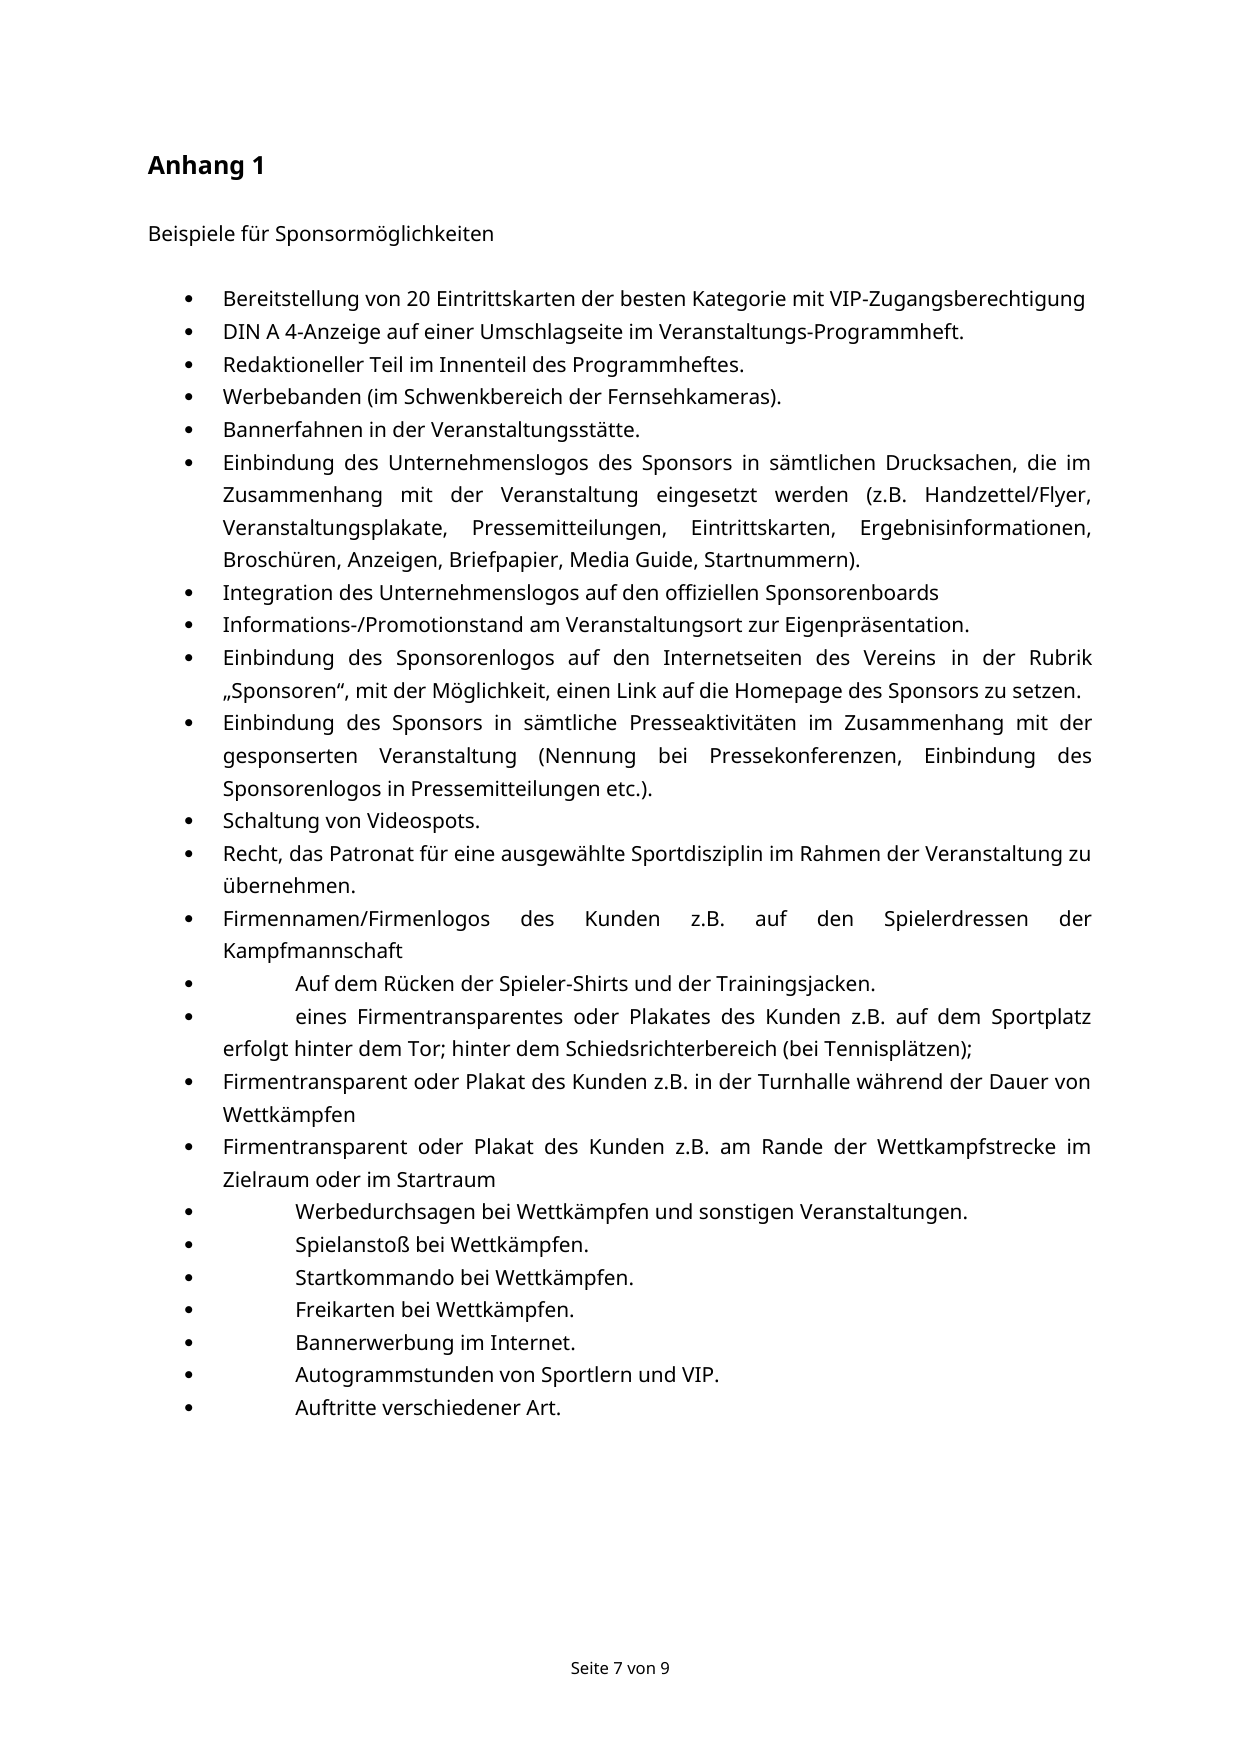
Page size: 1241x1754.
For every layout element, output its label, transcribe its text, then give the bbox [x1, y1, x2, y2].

list eines Firmentransparentes oder Plakates des Kunden z.B. auf dem Sportplatz erfolgt hinter dem Tor; hinter dem Schiedsrichterbereich (bei Tennisplätzen); [185, 1002, 1093, 1063]
list Werbebanden (im Schwenkbereich der Fernsehkameras). [185, 382, 1093, 411]
list Einbindung des Unternehmenslogos des Sponsors in sämtlichen Drucksachen, die im Zusammenhang mit der Veranstaltung eingesetzt werden (z.B. Handzettel/Flyer, Veranstaltungsplakate, Pressemitteilungen, Eintrittskarten, Ergebnisinformationen, Broschüren, Anzeigen, Briefpapier, Media Guide, Startnummern). [185, 448, 1093, 574]
list Recht, das Patronat für eine ausgewählte Sportdisziplin im Rahmen der Veranstaltung zu übernehmen. [185, 839, 1093, 900]
list Freikarten bei Wettkämpfen. [185, 1295, 1093, 1324]
list Auf dem Rücken der Spieler-Shirts und der Trainingsjacken. [185, 969, 1093, 998]
list Startkommando bei Wettkämpfen. [185, 1263, 1093, 1291]
list Auftritte verschiedener Art. [185, 1393, 1093, 1422]
list Informations-/Promotionstand am Veranstaltungsort zur Eigenpräsentation. [185, 611, 1093, 639]
list Firmentransparent oder Plakat des Kunden z.B. in der Turnhalle während der Dauer von Wettkämpfen [185, 1067, 1093, 1128]
list Integration des Unternehmenslogos auf den offiziellen Sponsorenboards [185, 578, 1093, 606]
text Anhang 1 [148, 148, 1093, 182]
list Werbedurchsagen bei Wettkämpfen und sonstigen Veranstaltungen. [185, 1197, 1093, 1226]
list Bannerfahnen in der Veranstaltungsstätte. [185, 415, 1093, 443]
list Bereitstellung von 20 Eintrittskarten der besten Kategorie mit VIP-Zugangsberechtigung [185, 284, 1093, 313]
list Einbindung des Sponsorenlogos auf den Internetseiten des Vereins in der Rubrik „Sponsoren“, mit der Möglichkeit, einen Link auf die Homepage des Sponsors zu setzen. [185, 643, 1093, 704]
list Bannerwerbung im Internet. [185, 1328, 1093, 1356]
list Firmentransparent oder Plakat des Kunden z.B. am Rande der Wettkampfstrecke im Zielraum oder im Startraum [185, 1132, 1093, 1193]
list Autogrammstunden von Sportlern und VIP. [185, 1361, 1093, 1389]
list Einbindung des Sponsors in sämtliche Presseaktivitäten im Zusammenhang mit der gesponserten Veranstaltung (Nennung bei Pressekonferenzen, Einbindung des Sponsorenlogos in Pressemitteilungen etc.). [185, 708, 1093, 802]
text Beispiele für Sponsormöglichkeiten [148, 219, 1093, 248]
list Spielanstoß bei Wettkämpfen. [185, 1230, 1093, 1258]
list Redaktioneller Teil im Innenteil des Programmheftes. [185, 350, 1093, 378]
list Firmennamen/Firmenlogos des Kunden z.B. auf den Spielerdressen der Kampfmannschaft [185, 904, 1093, 965]
list DIN A 4-Anzeige auf einer Umschlagseite im Veranstaltungs-Programmheft. [185, 317, 1093, 346]
list Schaltung von Videospots. [185, 806, 1093, 835]
